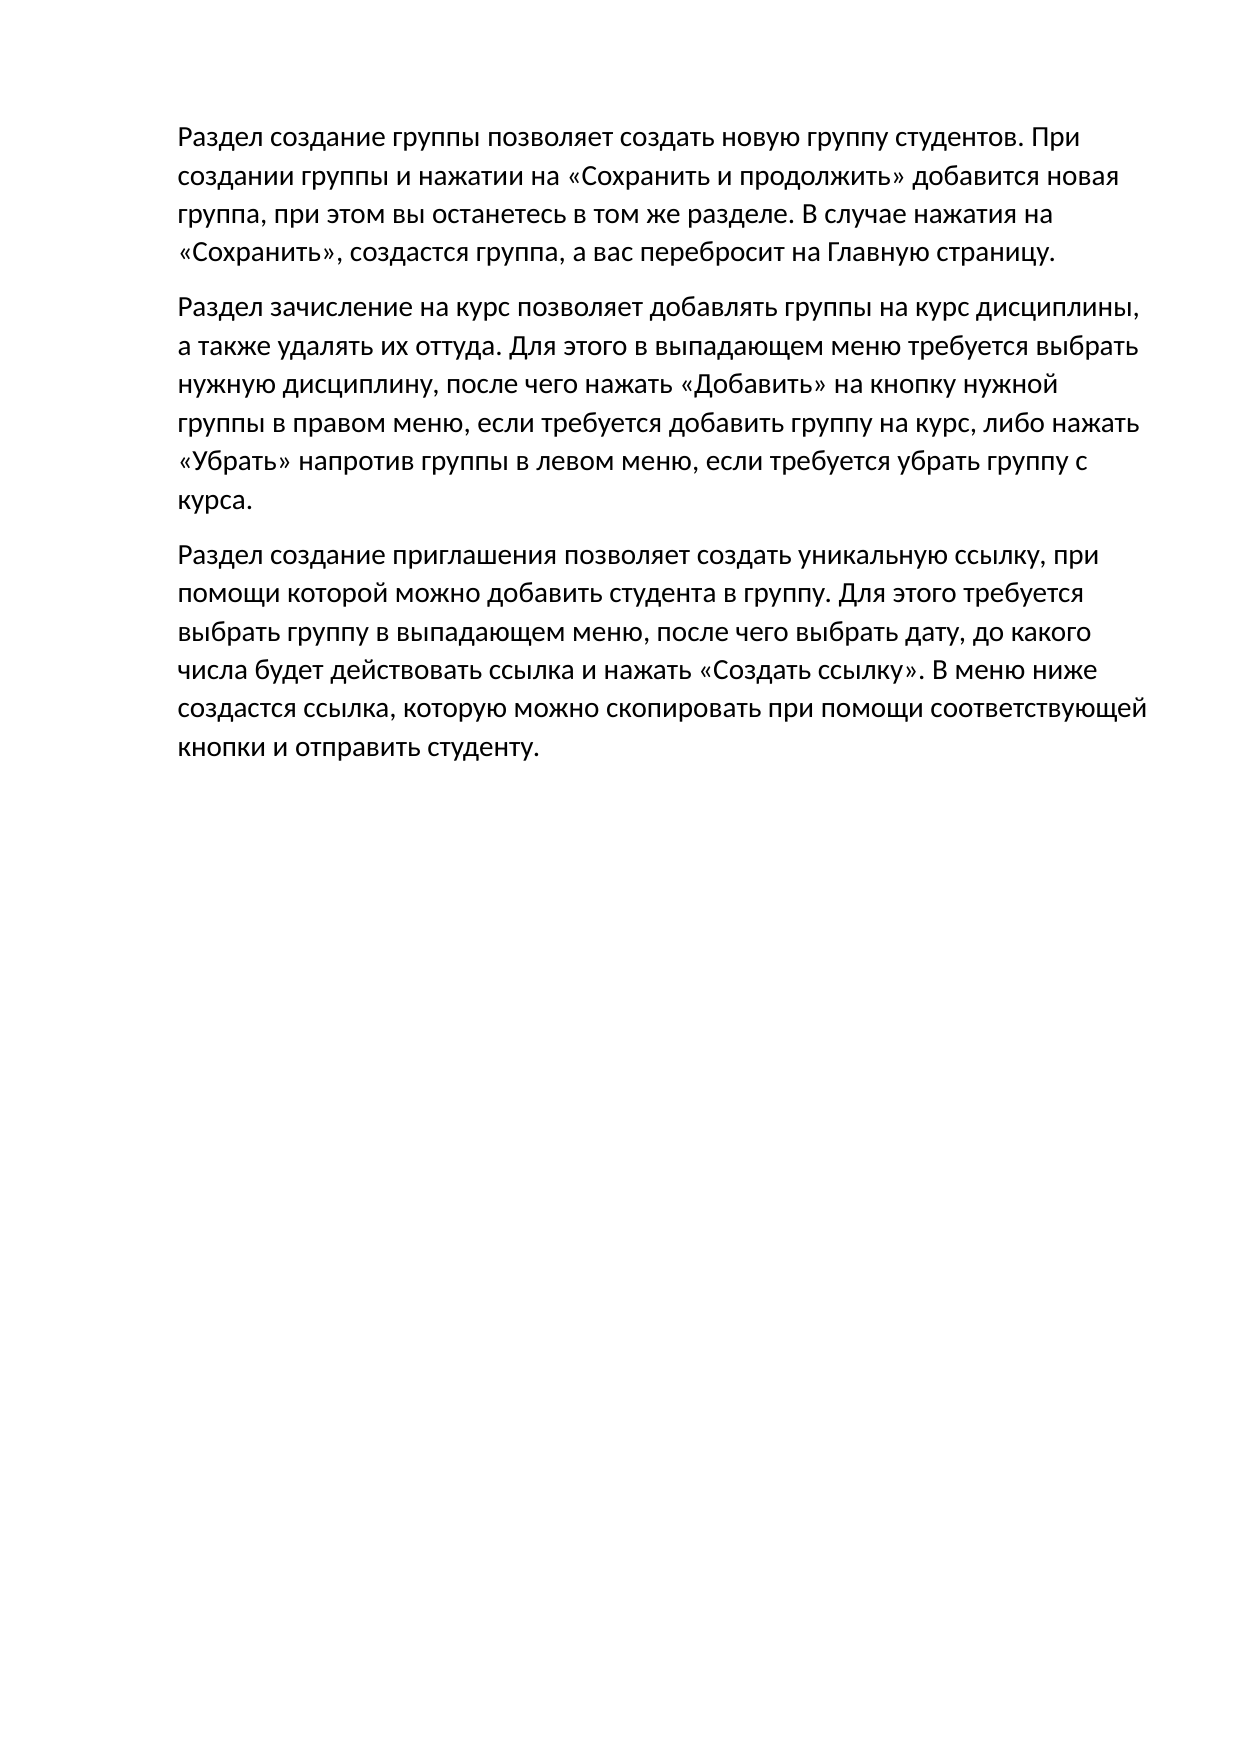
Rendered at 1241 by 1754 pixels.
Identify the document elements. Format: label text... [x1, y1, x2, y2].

text Раздел зачисление на курс позволяет добавлять группы на курс дисциплины, а также удалять их оттуда. Для этого в выпадающем меню требуется выбрать нужную дисциплину, после чего нажать «Добавить» на кнопку нужной группы в правом меню, если требуется добавить группу на курс, либо нажать «Убрать» напротив группы в левом меню, если требуется убрать группу с курса. [177, 288, 1152, 516]
text Раздел создание группы позволяет создать новую группу студентов. При создании группы и нажатии на «Сохранить и продолжить» добавится новая группа, при этом вы останетесь в том же разделе. В случае нажатия на «Сохранить», создастся группа, а вас перебросит на Главную страницу. [177, 118, 1152, 269]
text Раздел создание приглашения позволяет создать уникальную ссылку, при помощи которой можно добавить студента в группу. Для этого требуется выбрать группу в выпадающем меню, после чего выбрать дату, до какого числа будет действовать ссылка и нажать «Создать ссылку». В меню ниже создастся ссылка, которую можно скопировать при помощи соответствующей кнопки и отправить студенту. [177, 536, 1152, 764]
